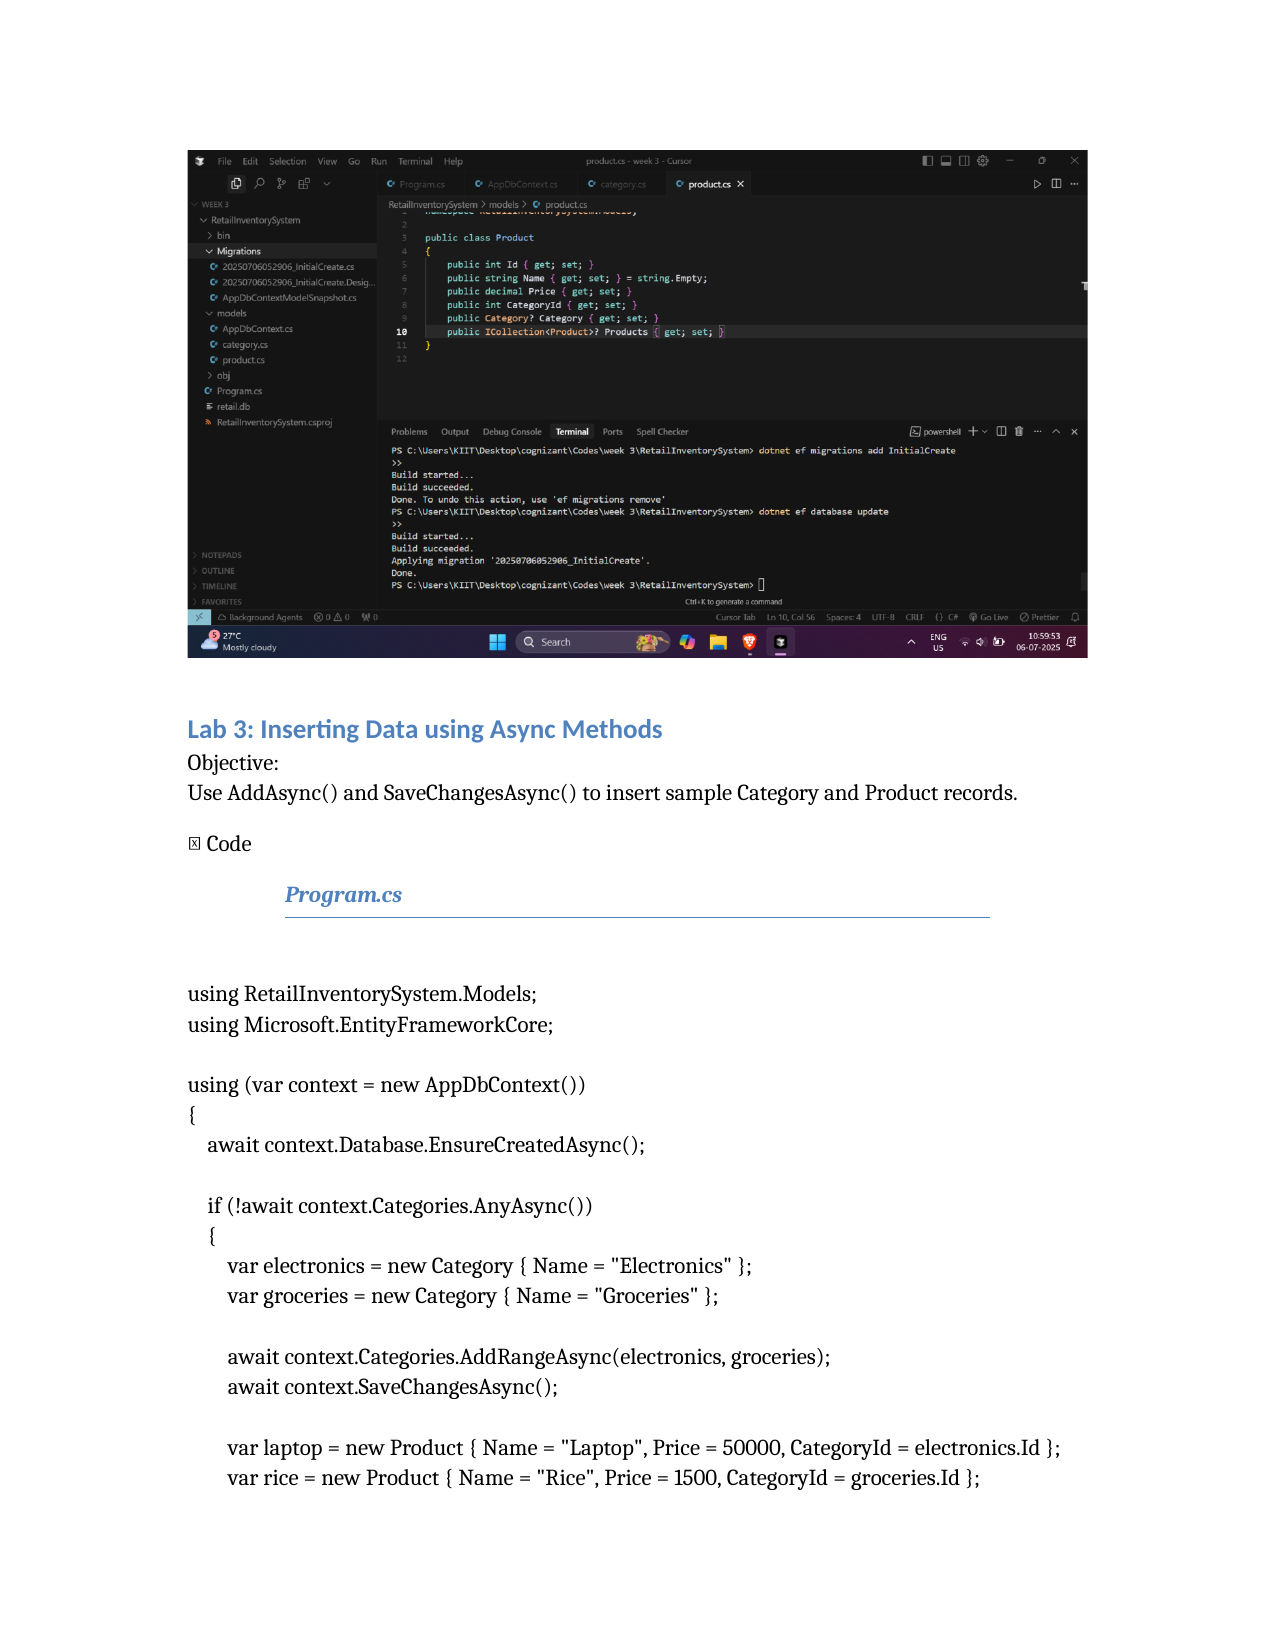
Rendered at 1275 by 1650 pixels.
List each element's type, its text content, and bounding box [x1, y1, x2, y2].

text Program.cs [285, 882, 990, 917]
text Objective: Use AddAsync() and SaveChangesAsync() to insert sample Category and Product records. [187, 750, 1087, 807]
picture [187, 150, 1088, 658]
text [187, 951, 1087, 1491]
subtitle Lab 3: Inserting Data using Async Methods [187, 712, 1087, 745]
text 🧾 Code [187, 831, 1087, 858]
